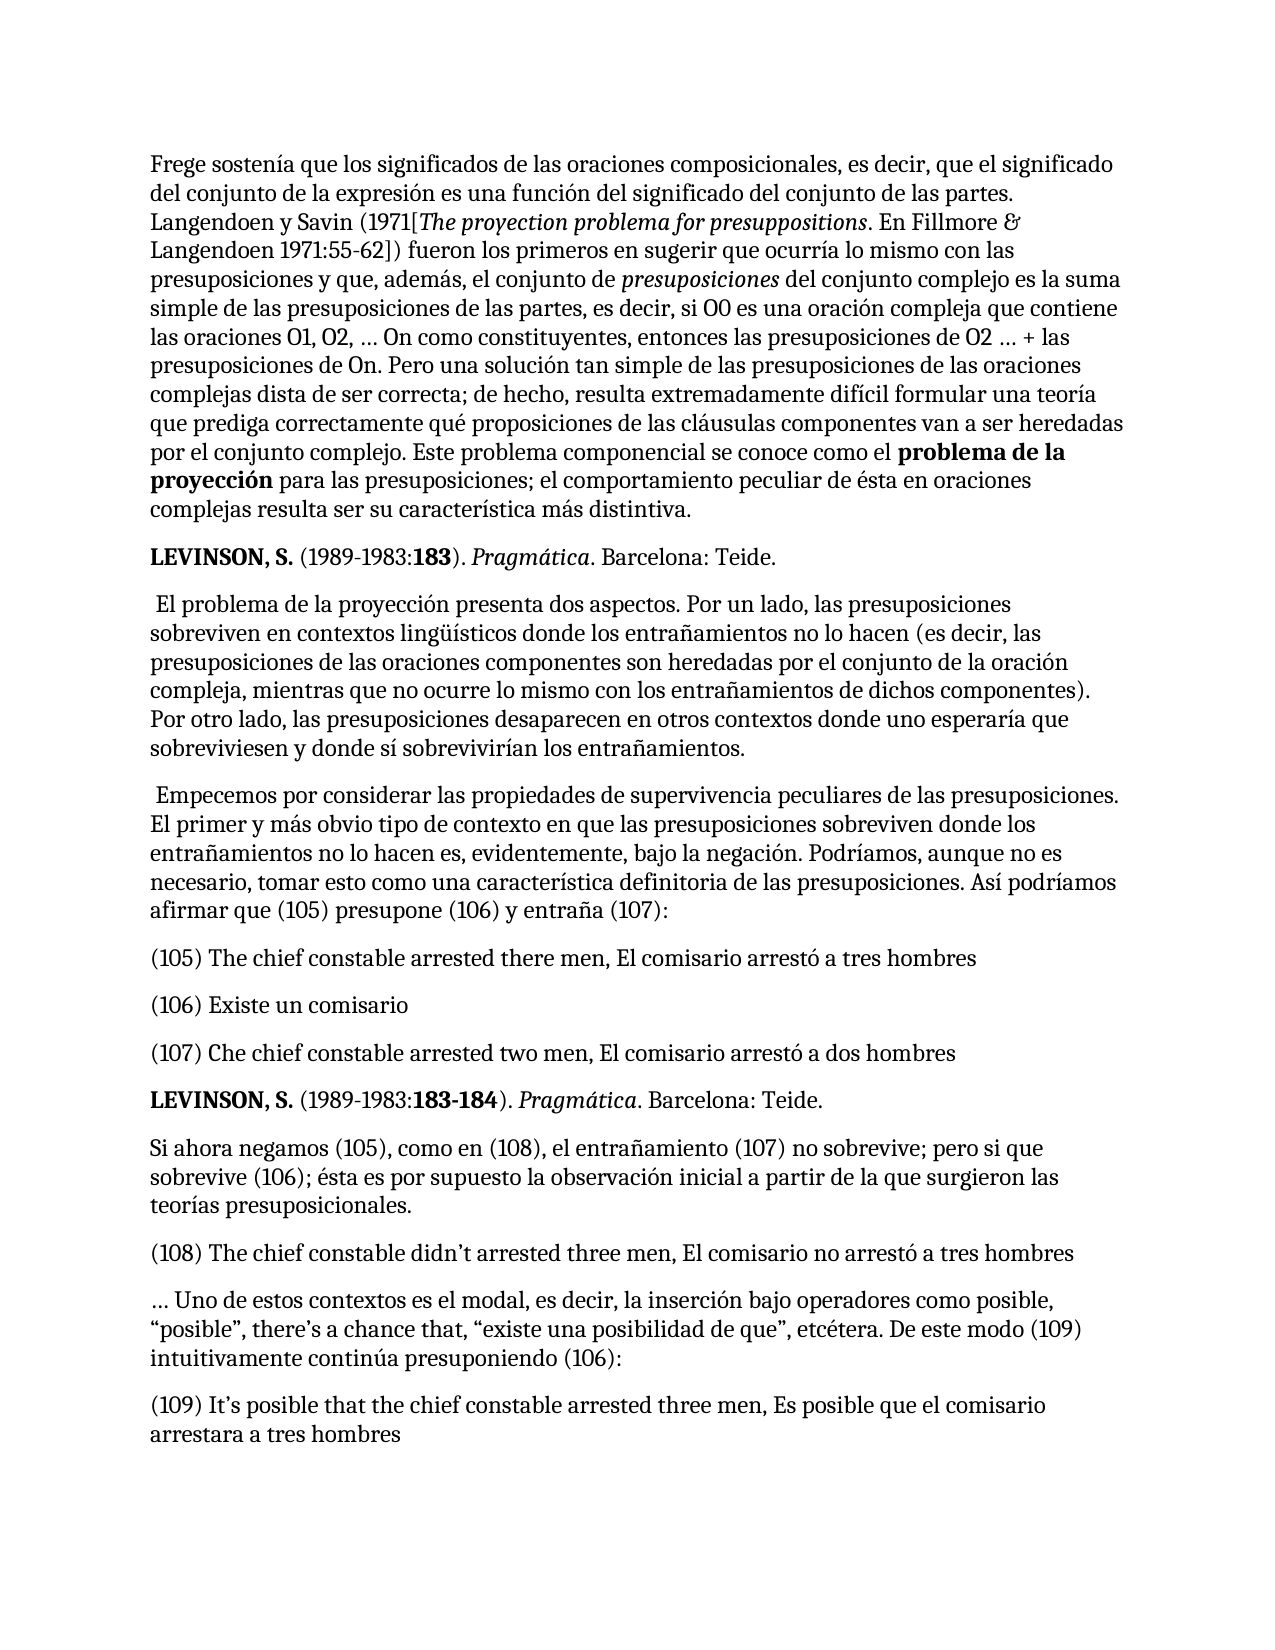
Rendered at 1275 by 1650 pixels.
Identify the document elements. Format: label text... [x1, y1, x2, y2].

text Frege sostenía que los significados de las oraciones composicionales, es decir, que el significado del conjunto de la expresión es una función del significado del conjunto de las partes. Langendoen y Savin (1971[The proyection problema for presuppositions. En Fillmore & Langendoen 1971:55-62]) fueron los primeros en sugerir que ocurría lo mismo con las presuposiciones y que, además, el conjunto de presuposiciones del conjunto complejo es la suma simple de las presuposiciones de las partes, es decir, si O0 es una oración compleja que contiene las oraciones O1, O2, … On como constituyentes, entonces las presuposiciones de O2 … + las presuposiciones de On. Pero una solución tan simple de las presuposiciones de las oraciones complejas dista de ser correcta; de hecho, resulta extremadamente difícil formular una teoría que prediga correctamente qué proposiciones de las cláusulas componentes van a ser heredadas por el conjunto complejo. Este problema componencial se conoce como el problema de la proyección para las presuposiciones; el comportamiento peculiar de ésta en oraciones complejas resulta ser su característica más distintiva. [150, 150, 1125, 524]
text … Uno de estos contextos es el modal, es decir, la inserción bajo operadores como posible, “posible”, there’s a chance that, “existe una posibilidad de que”, etcétera. De este modo (109) intuitivamente continúa presuponiendo (106): [150, 1286, 1125, 1372]
text (106) Existe un comisario [150, 991, 1125, 1020]
text (108) The chief constable didn’t arrested three men, El comisario no arrestó a tres hombres [150, 1239, 1125, 1267]
text LEVINSON, S. (1989-1983:183-184). Pragmática. Barcelona: Teide. [150, 1086, 1125, 1115]
text Empecemos por considerar las propiedades de supervivencia peculiares de las presuposiciones. El primer y más obvio tipo de contexto en que las presuposiciones sobreviven donde los entrañamientos no lo hacen es, evidentemente, bajo la negación. Podríamos, aunque no es necesario, tomar esto como una característica definitoria de las presuposiciones. Así podríamos afirmar que (105) presupone (106) y entraña (107): [150, 781, 1125, 925]
text (109) It’s posible that the chief constable arrested three men, Es posible que el comisario arrestara a tres hombres [150, 1391, 1125, 1449]
text (105) The chief constable arrested there men, El comisario arrestó a tres hombres [150, 944, 1125, 972]
text El problema de la proyección presenta dos aspectos. Por un lado, las presuposiciones sobreviven en contextos lingüísticos donde los entrañamientos no lo hacen (es decir, las presuposiciones de las oraciones componentes son heredadas por el conjunto de la oración compleja, mientras que no ocurre lo mismo con los entrañamientos de dichos componentes). Por otro lado, las presuposiciones desaparecen en otros contextos donde uno esperaría que sobreviviesen y donde sí sobrevivirían los entrañamientos. [150, 590, 1125, 762]
text Si ahora negamos (105), como en (108), el entrañamiento (107) no sobrevive; pero si que sobrevive (106); ésta es por supuesto la observación inicial a partir de la que surgieron las teorías presuposicionales. [150, 1134, 1125, 1220]
text (107) Che chief constable arrested two men, El comisario arrestó a dos hombres [150, 1039, 1125, 1067]
text LEVINSON, S. (1989-1983:183). Pragmática. Barcelona: Teide. [150, 542, 1125, 571]
